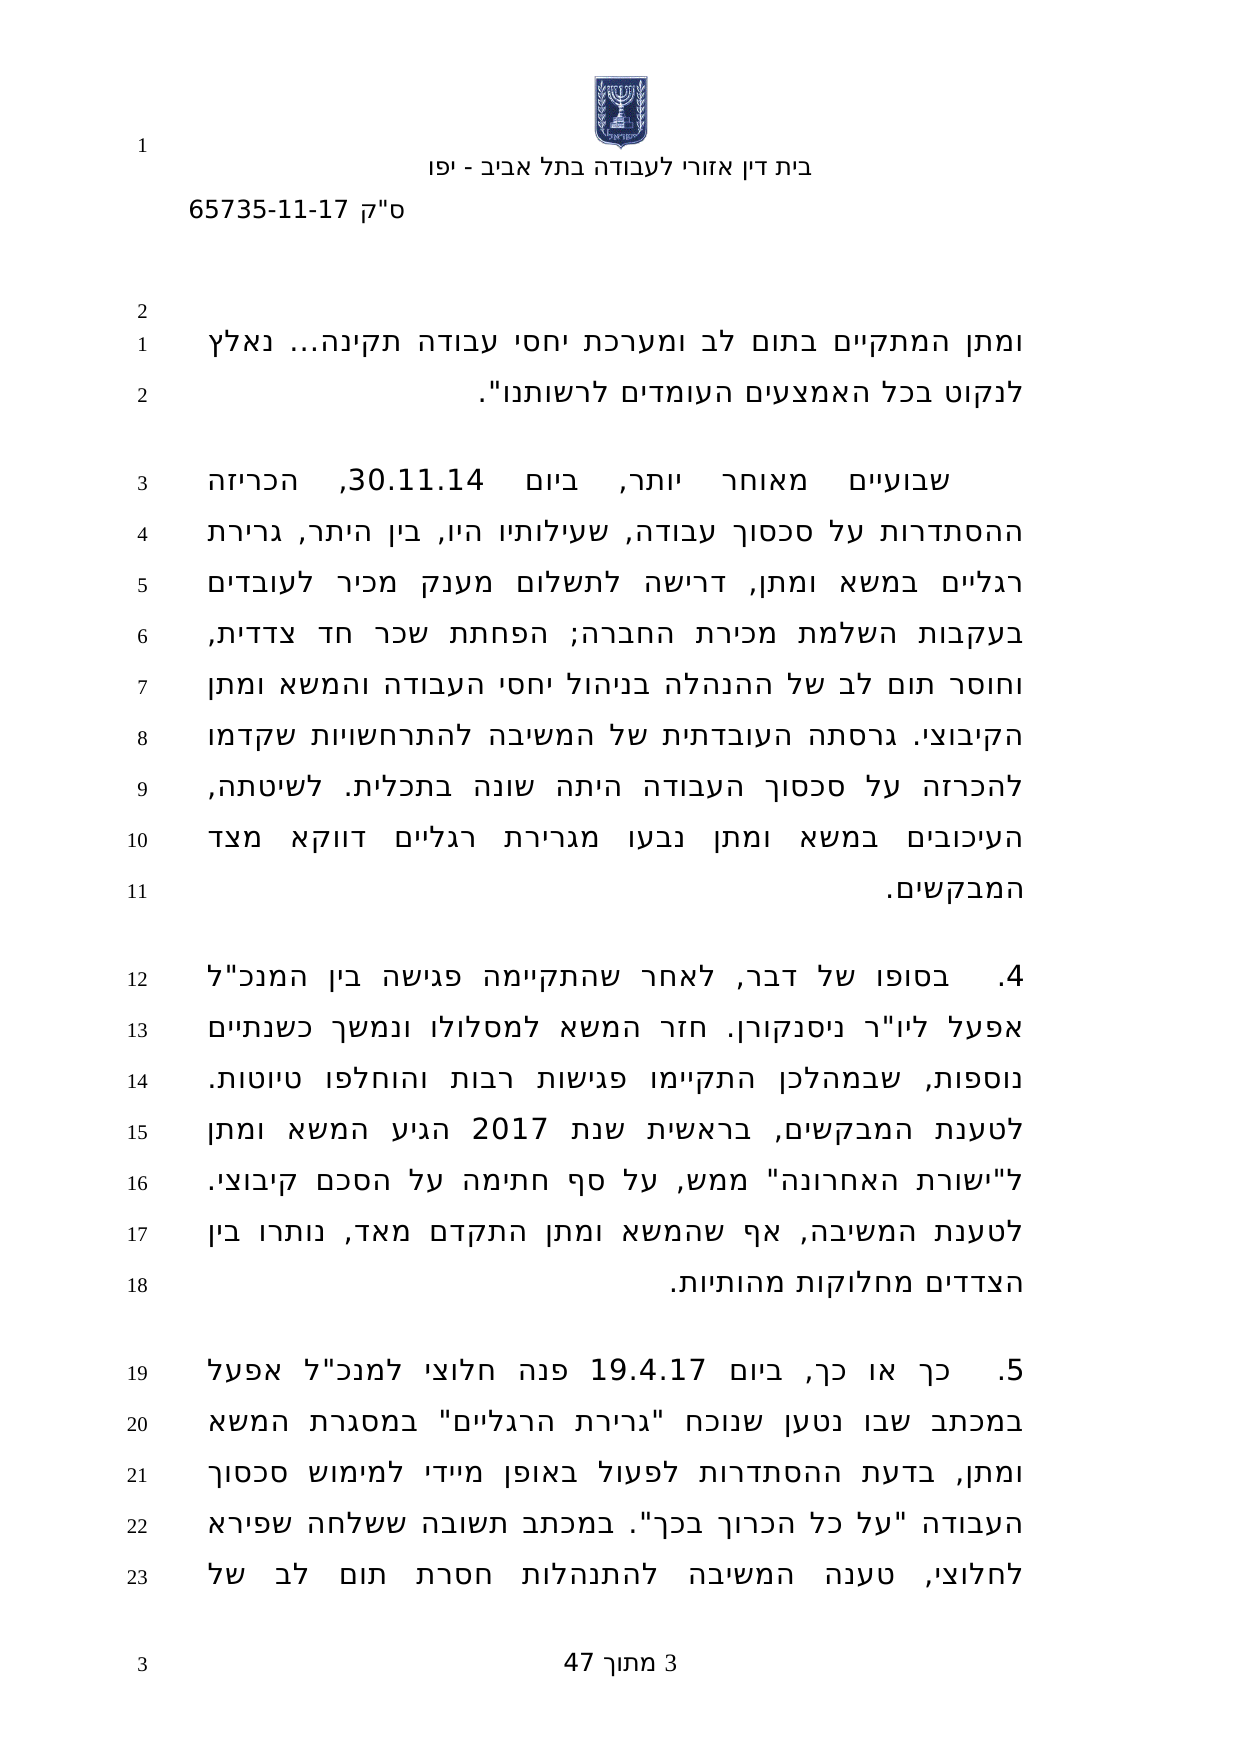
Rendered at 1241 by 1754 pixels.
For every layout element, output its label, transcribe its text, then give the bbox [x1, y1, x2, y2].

text 4. בסופו של דבר, לאחר שהתקיימה פגישה בין המנכ"ל אפעל ליו"ר ניסנקורן. חזר המשא למסלולו ונמשך כשנתיים נוספות, שבמהלכן התקיימו פגישות רבות והוחלפו טיוטות. לטענת המבקשים, בראשית שנת 2017 הגיע המשא ומתן ל"ישורת האחרונה" ממש, על סף חתימה על הסכם קיבוצי. לטענת המשיבה, אף שהמשא ומתן התקדם מאד, נותרו בין הצדדים מחלוקות מהותיות. [207, 959, 1024, 1299]
picture [589, 75, 651, 152]
text שבועיים מאוחר יותר, ביום 30.11.14, הכריזה ההסתדרות על סכסוך עבודה, שעילותיו היו, בין היתר, גרירת רגליים במשא ומתן, דרישה לתשלום מענק מכיר לעובדים בעקבות השלמת מכירת החברה; הפחתת שכר חד צדדית, וחוסר תום לב של ההנהלה בניהול יחסי העבודה והמשא ומתן הקיבוצי. גרסתה העובדתית של המשיבה להתרחשויות שקדמו להכרזה על סכסוך העבודה היתה שונה בתכלית. לשיטתה, העיכובים במשא ומתן נבעו מגרירת רגליים דווקא מצד המבקשים. [207, 463, 1024, 905]
